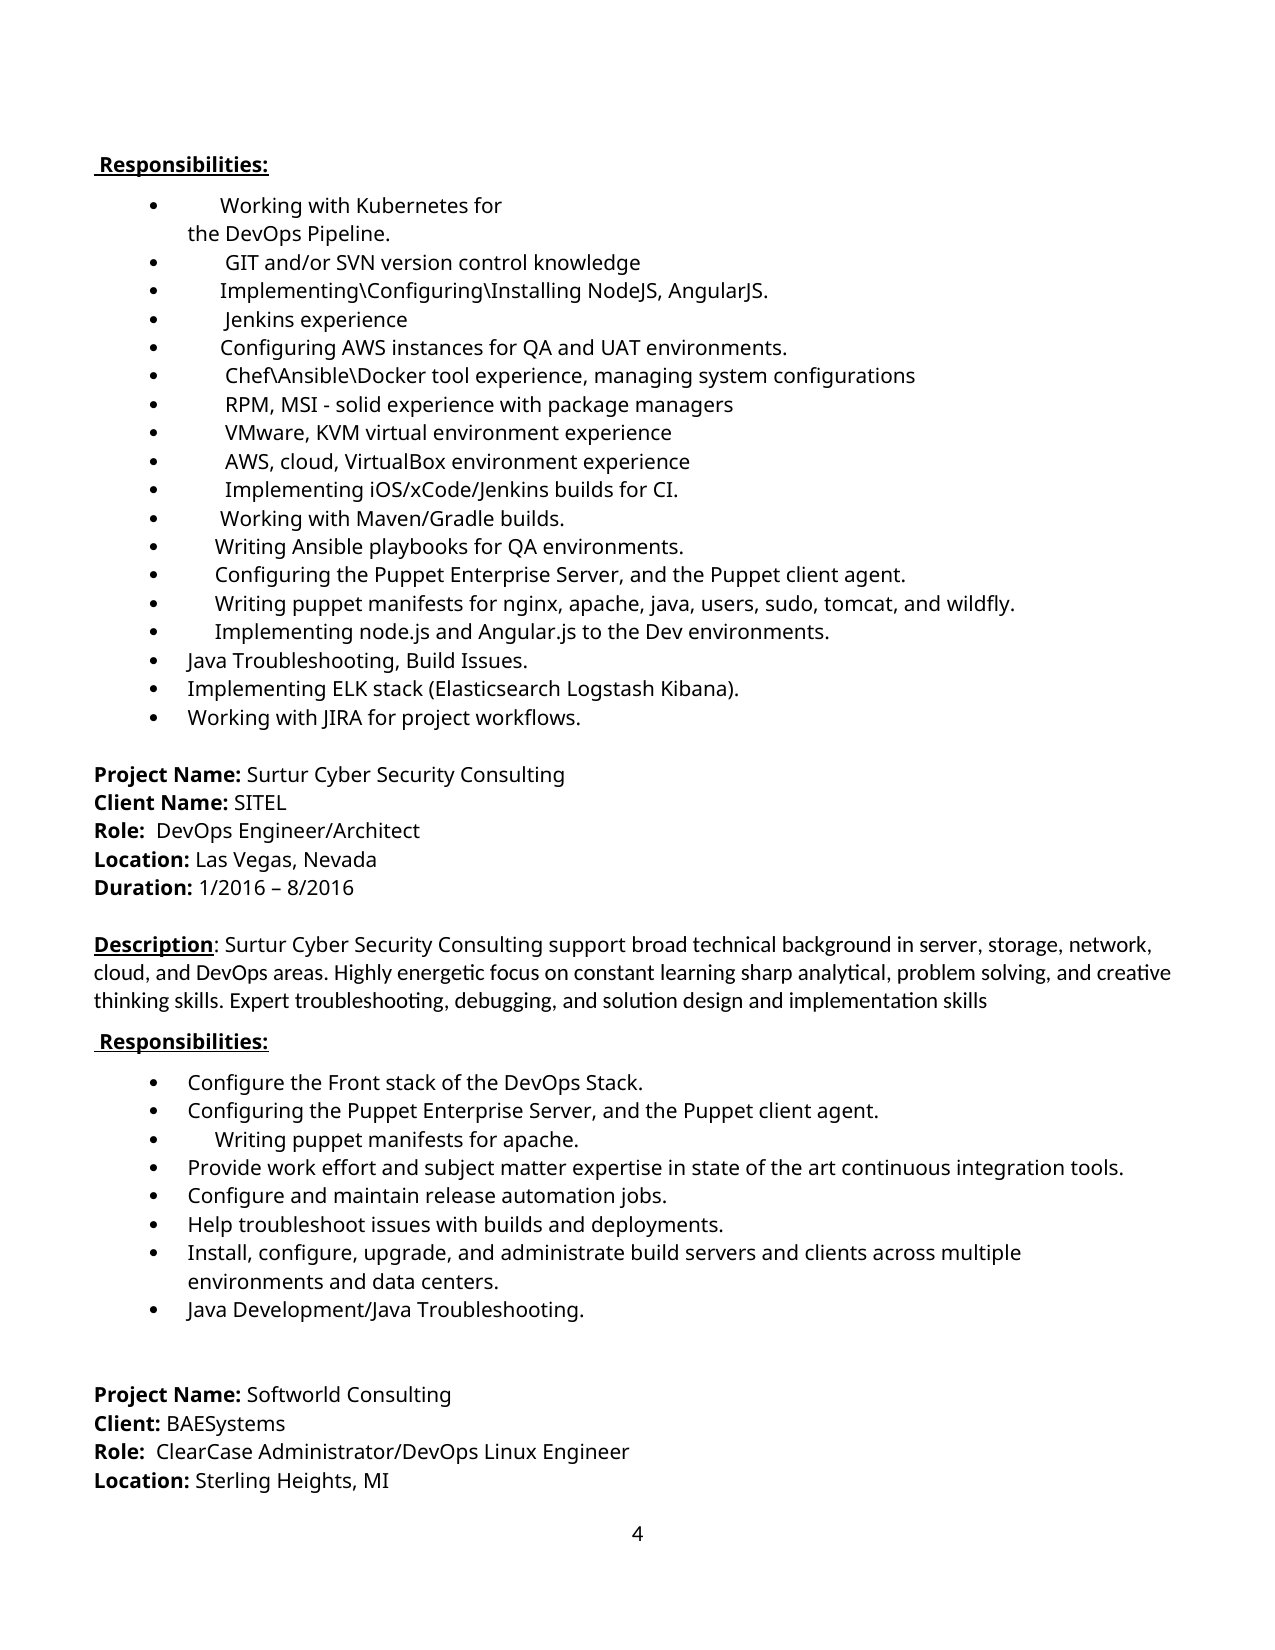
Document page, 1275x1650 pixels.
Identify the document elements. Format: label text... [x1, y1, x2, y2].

text Project Name: Surtur Cyber Security Consulting [94, 760, 1200, 788]
text Duration: 1/2016 – 8/2016 [94, 873, 1200, 902]
list Provide work effort and subject matter expertise in state of the art continuous integration tools. [150, 1153, 1125, 1182]
list Implementing\Configuring\Installing NodeJS, AngularJS. [150, 276, 1125, 305]
list Writing Ansible playbooks for QA environments. [150, 532, 1125, 561]
text Project Name: Softworld Consulting [94, 1381, 1200, 1409]
list Jenkins experience [150, 305, 1125, 333]
list AWS, cloud, VirtualBox environment experience [150, 447, 1125, 475]
text Client: BAESystems [94, 1409, 1200, 1437]
text Responsibilities: [94, 150, 1200, 178]
text Role: ClearCase Administrator/DevOps Linux Engineer [94, 1437, 1200, 1466]
text Location: Sterling Heights, MI [94, 1466, 1200, 1494]
list GIT and/or SVN version control knowledge [150, 248, 1125, 276]
list Chef\Ansible\Docker tool experience, managing system configurations [150, 362, 1125, 390]
list Install, configure, upgrade, and administrate build servers and clients across multiple environments and data centers. [150, 1238, 1125, 1295]
text Location: Las Vegas, Nevada [94, 845, 1200, 873]
list Working with Maven/Gradle builds. [150, 504, 1125, 532]
list Working with Kubernetes for the DevOps Pipeline. [150, 191, 1125, 248]
list Writing puppet manifests for nginx, apache, java, users, sudo, tomcat, and wildfly. [150, 589, 1125, 617]
list Configuring the Puppet Enterprise Server, and the Puppet client agent. [150, 1096, 1125, 1125]
text Description: Surtur Cyber Security Consulting support broad technical background in server, storage, network, cloud, and DevOps areas. Highly energetic focus on constant learning sharp analytical, problem solving, and creative thinking skills. Expert troubleshooting, debugging, and solution design and implementation skills [94, 930, 1200, 1014]
list Working with JIRA for project workflows. [150, 703, 1125, 731]
list Configuring AWS instances for QA and UAT environments. [150, 333, 1125, 362]
list Java Development/Java Troubleshooting. [150, 1295, 1125, 1324]
list VMware, KVM virtual environment experience [150, 418, 1125, 447]
list Configuring the Puppet Enterprise Server, and the Puppet client agent. [150, 561, 1125, 589]
list Java Troubleshooting, Build Issues. [150, 646, 1125, 674]
list Implementing iOS/xCode/Jenkins builds for CI. [150, 475, 1125, 504]
text Responsibilities: [94, 1027, 1200, 1055]
list Configure the Front stack of the DevOps Stack. [150, 1068, 1125, 1096]
list RPM, MSI - solid experience with package managers [150, 390, 1125, 418]
text Client Name: SITEL [94, 788, 1200, 817]
list Writing puppet manifests for apache. [150, 1125, 1125, 1153]
list Help troubleshoot issues with builds and deployments. [150, 1210, 1125, 1238]
list Configure and maintain release automation jobs. [150, 1182, 1125, 1210]
text Role: DevOps Engineer/Architect [94, 817, 1200, 845]
list Implementing node.js and Angular.js to the Dev environments. [150, 617, 1125, 646]
list Implementing ELK stack (Elasticsearch Logstash Kibana). [150, 674, 1125, 703]
